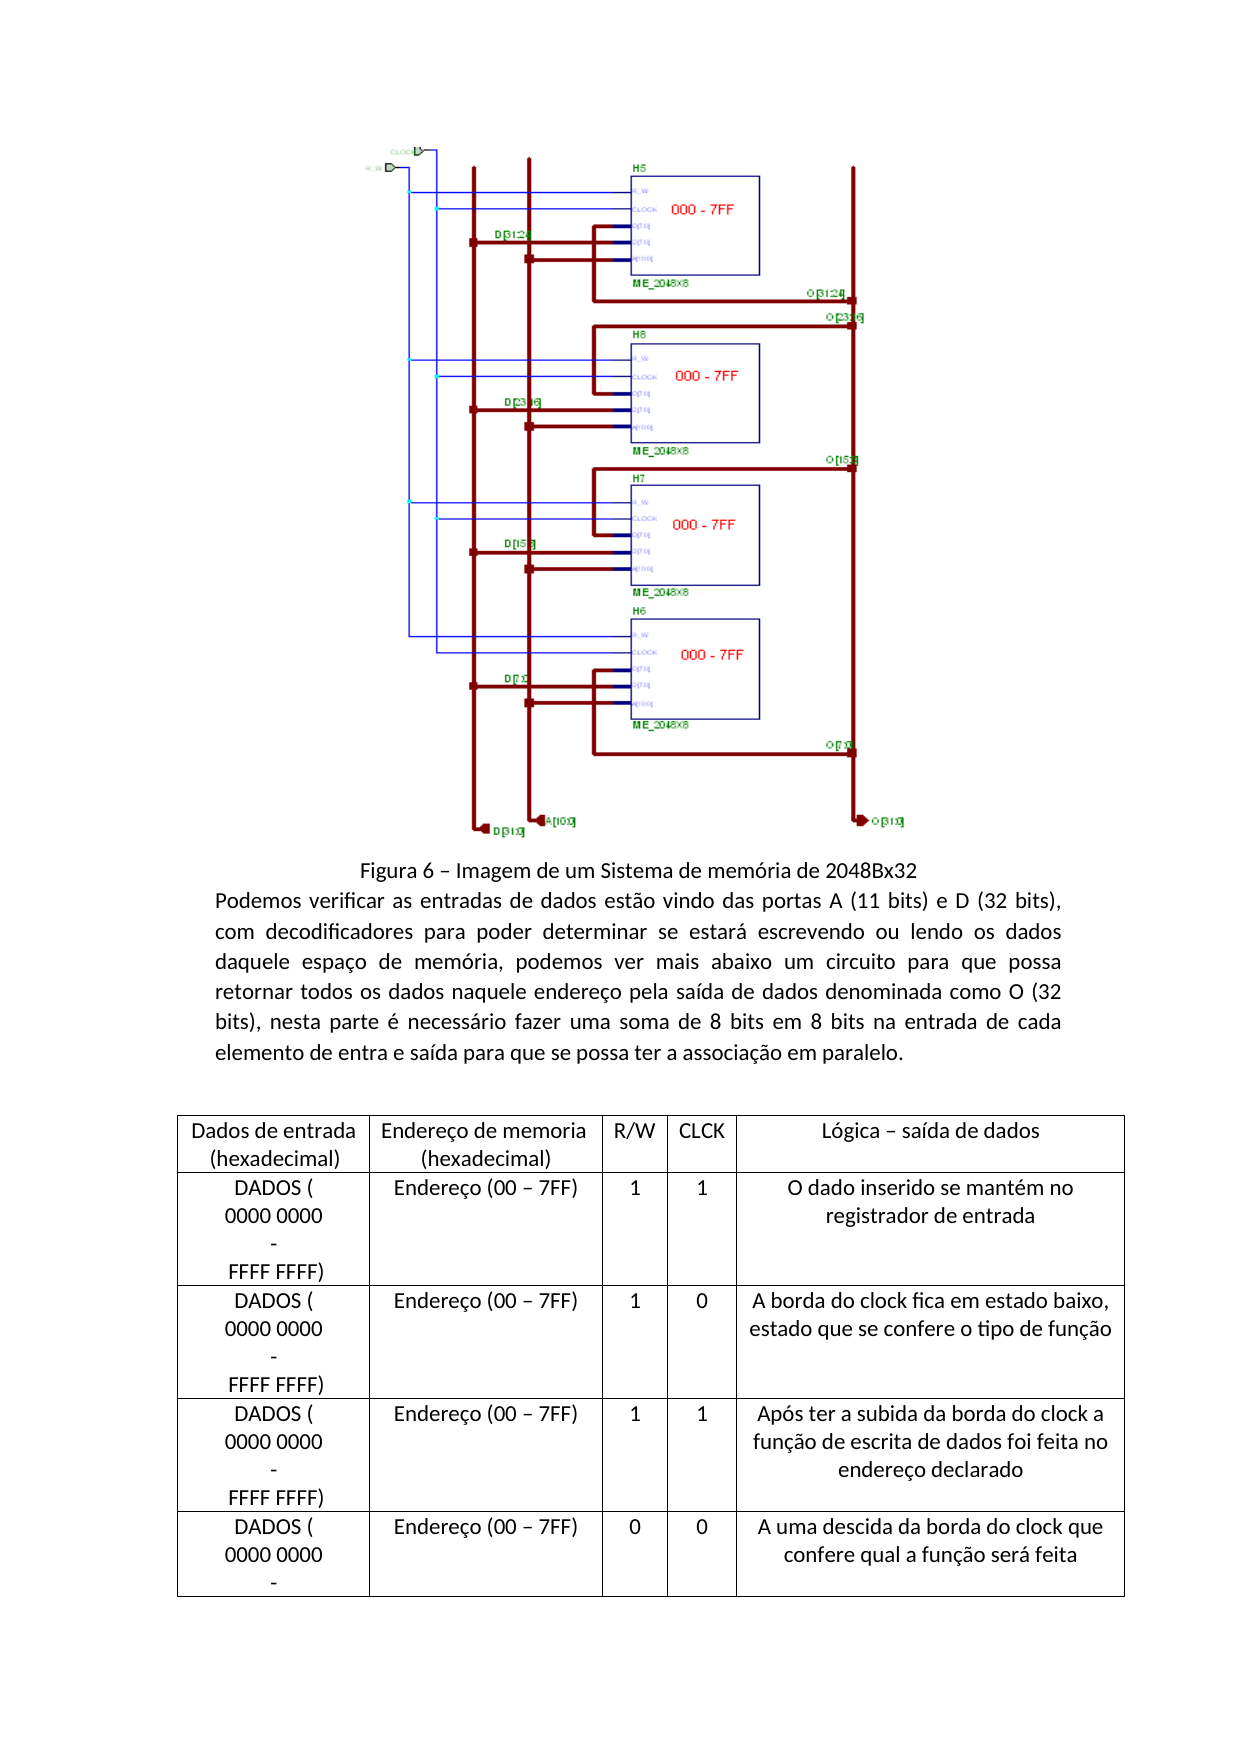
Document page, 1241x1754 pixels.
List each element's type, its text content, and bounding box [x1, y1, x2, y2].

table_cell 1 [668, 1173, 736, 1285]
picture [348, 147, 930, 855]
table_header Dados de entrada (hexadecimal) [178, 1116, 369, 1172]
table_cell DADOS ( 0000 0000 - FFFF FFFF) [178, 1286, 369, 1398]
table_cell 0 [668, 1512, 736, 1596]
table_cell 0 [668, 1286, 736, 1398]
table_cell 1 [603, 1286, 667, 1398]
table_header Lógica – saída de dados [737, 1116, 1124, 1172]
table_cell DADOS ( 0000 0000 - FFFF FFFF) [178, 1399, 369, 1511]
table_header CLCK [668, 1116, 736, 1172]
table_cell 1 [603, 1399, 667, 1511]
table_header R/W [603, 1116, 667, 1172]
list Figura 6 – Imagem de um Sistema de memória de 2048Bx32 [215, 856, 1063, 884]
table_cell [178, 1512, 369, 1596]
table_cell O dado inserido se mantém no registrador de entrada [737, 1173, 1124, 1285]
table_cell DADOS ( 0000 0000 - FFFF FFFF) [178, 1173, 369, 1285]
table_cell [737, 1512, 1124, 1596]
table_cell Endereço (00 – 7FF) [370, 1512, 602, 1596]
table_cell 0 [603, 1512, 667, 1596]
table_cell 1 [603, 1173, 667, 1285]
table_cell Endereço (00 – 7FF) [370, 1286, 602, 1398]
table_cell 1 [668, 1399, 736, 1511]
table_cell A borda do clock fica em estado baixo, estado que se confere o tipo de função [737, 1286, 1124, 1398]
table_cell Endereço (00 – 7FF) [370, 1173, 602, 1285]
table_cell Endereço (00 – 7FF) [370, 1399, 602, 1511]
table_header Endereço de memoria (hexadecimal) [370, 1116, 602, 1172]
list Podemos verificar as entradas de dados estão vindo das portas A (11 bits) e D (32 bits), com decodificadores para poder determinar se estará escrevendo ou lendo os dados daquele espaço de memória, podemos ver mais abaixo um circuito para que possa retornar todos os dados naquele endereço pela saída de dados denominada como O (32 bits), nesta parte é necessário fazer uma soma de 8 bits em 8 bits na entrada de cada elemento de entra e saída para que se possa ter a associação em paralelo. [215, 887, 1063, 1066]
table_cell Após ter a subida da borda do clock a função de escrita de dados foi feita no endereço declarado [737, 1399, 1124, 1511]
